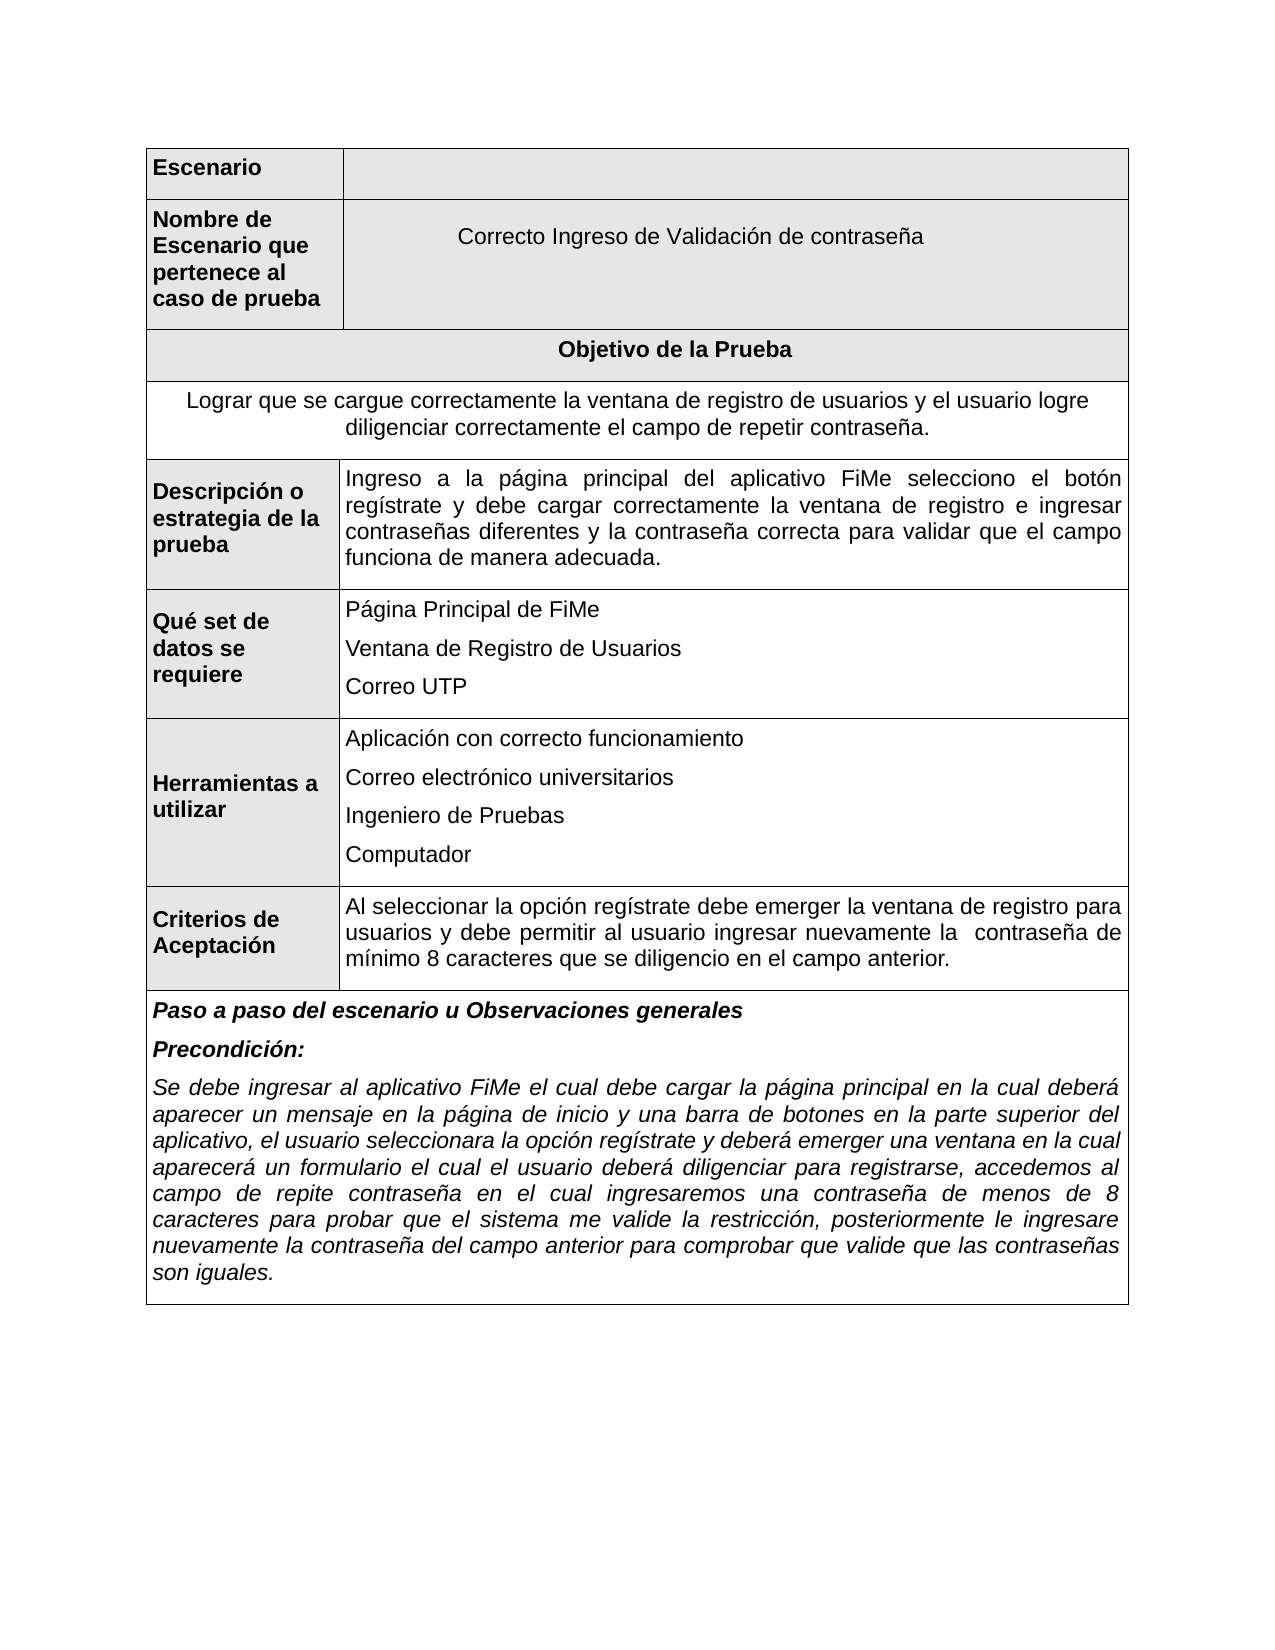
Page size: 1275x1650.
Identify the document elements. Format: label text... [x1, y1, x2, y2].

table_cell Qué set de datos se requiere [147, 590, 339, 718]
table_cell Paso a paso del escenario u Observaciones generales Precondición: Se debe ingresar al aplicativo FiMe el cual debe cargar la página principal en la cual deberá aparecer un mensaje en la página de inicio y una barra de botones en la parte superior del aplicativo, el usuario seleccionara la opción regístrate y deberá emerger una ventana en la cual aparecerá un formulario el cual el usuario deberá diligenciar para registrarse, accedemos al campo de repite contraseña en el cual ingresaremos una contraseña de menos de 8 caracteres para probar que el sistema me valide la restricción, posteriormente le ingresare nuevamente la contraseña del campo anterior para comprobar que valide que las contraseñas son iguales. [147, 991, 1128, 1303]
table_cell Ingreso a la página principal del aplicativo FiMe selecciono el botón regístrate y debe cargar correctamente la ventana de registro e ingresar contraseñas diferentes y la contraseña correcta para validar que el campo funciona de manera adecuada. [340, 460, 1128, 589]
table_cell Herramientas a utilizar [147, 719, 339, 886]
table_cell Descripción o estrategia de la prueba [147, 460, 339, 589]
table_cell Lograr que se cargue correctamente la ventana de registro de usuarios y el usuario logre diligenciar correctamente el campo de repetir contraseña. [147, 382, 1128, 458]
table_cell Objetivo de la Prueba [147, 330, 1128, 381]
table_cell Correcto Ingreso de Validación de contraseña [344, 200, 1128, 329]
table_cell 1.5 [344, 149, 1128, 199]
table_cell Aplicación con correcto funcionamiento Correo electrónico universitarios Ingeniero de Pruebas Computador [340, 719, 1128, 886]
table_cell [147, 149, 343, 199]
table_cell Al seleccionar la opción regístrate debe emerger la ventana de registro para usuarios y debe permitir al usuario ingresar nuevamente la contraseña de mínimo 8 caracteres que se diligencio en el campo anterior. [340, 887, 1128, 990]
table_cell Página Principal de FiMe Ventana de Registro de Usuarios Correo UTP [340, 590, 1128, 718]
table_cell Criterios de Aceptación [147, 887, 339, 990]
table_cell Nombre de Escenario que pertenece al caso de prueba [147, 200, 343, 329]
